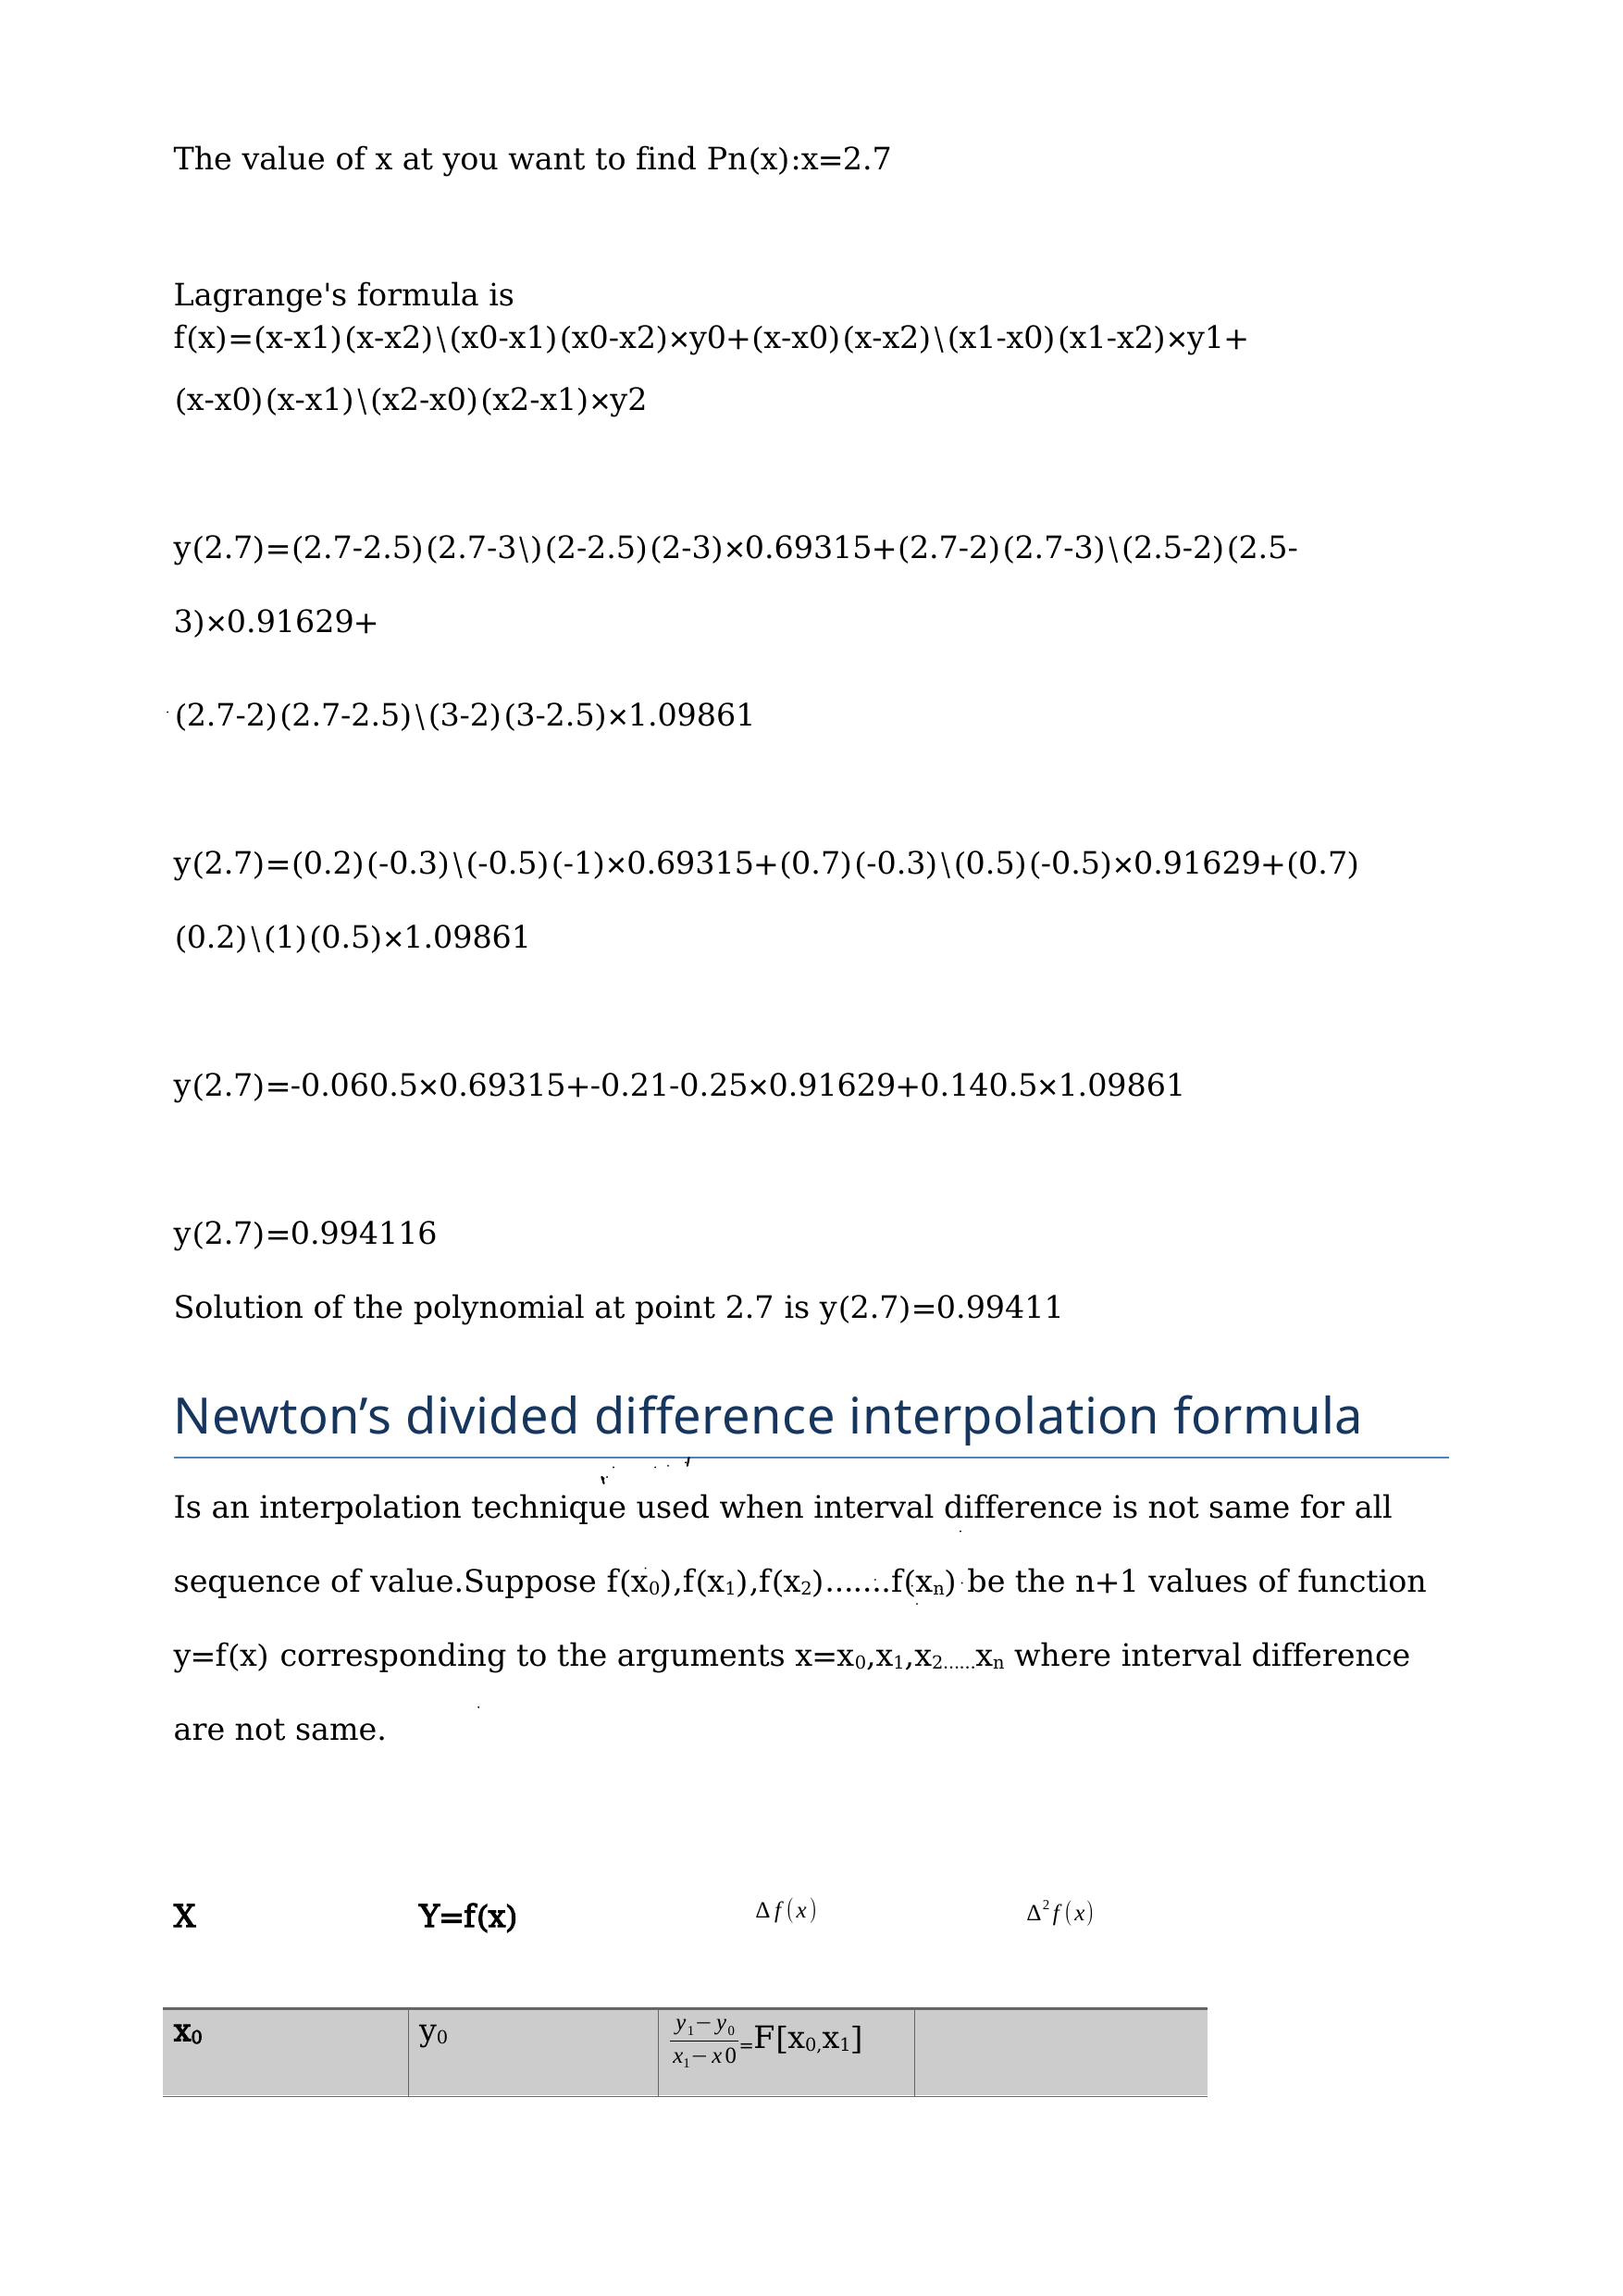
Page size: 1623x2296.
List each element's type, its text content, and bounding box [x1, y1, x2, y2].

table_header Y=f(x) [409, 1896, 658, 2007]
table_header X [163, 1896, 409, 2007]
table_cell =F[x0,x1] [659, 2010, 914, 2095]
text Is an interpolation technique used when interval difference is not same for all sequence of value.Suppose f(x0),f(x1),f(x2)…….f(xn) be the n+1 values of function y=f(x) corresponding to the arguments x=x0,x1,x2……xn where interval difference are not same. [173, 1487, 1449, 1746]
table_cell x0 [163, 2010, 408, 2095]
table_header [914, 1896, 1208, 2007]
table_cell [915, 2010, 1208, 2095]
table_cell y0 [409, 2010, 658, 2095]
title Newton’s divided difference interpolation formula [173, 1381, 1449, 1458]
text (x-x0)(x-x1)\(x2-x0)(x2-x1)×y2 y(2.7)=(2.7-2.5)(2.7-3\)(2-2.5)(2-3)×0.69315+(2.7-2)(2.7-3)\(2.5-2)(2.5-3)×0.91629+ [173, 379, 1449, 639]
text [173, 139, 1449, 252]
table_header [658, 1896, 914, 2007]
text (2.7-2)(2.7-2.5)\(3-2)(3-2.5)×1.09861 y(2.7)=(0.2)(-0.3)\(-0.5)(-1)×0.69315+(0.7)(-0.3)\(0.5)(-0.5)×0.91629+(0.7)(0.2)\(1)(0.5)×1.09861 y(2.7)=-0.060.5×0.69315+-0.21-0.25×0.91629+0.140.5×1.09861 y(2.7)=0.994116 Solution of the polynomial at point 2.7 is y(2.7)=0.99411 [173, 695, 1449, 1324]
text Lagrange's formula is f(x)=(x-x1)(x-x2)\(x0-x1)(x0-x2)×y0+(x-x0)(x-x2)\(x1-x0)(x1-x2)×y1+ [173, 275, 1449, 354]
